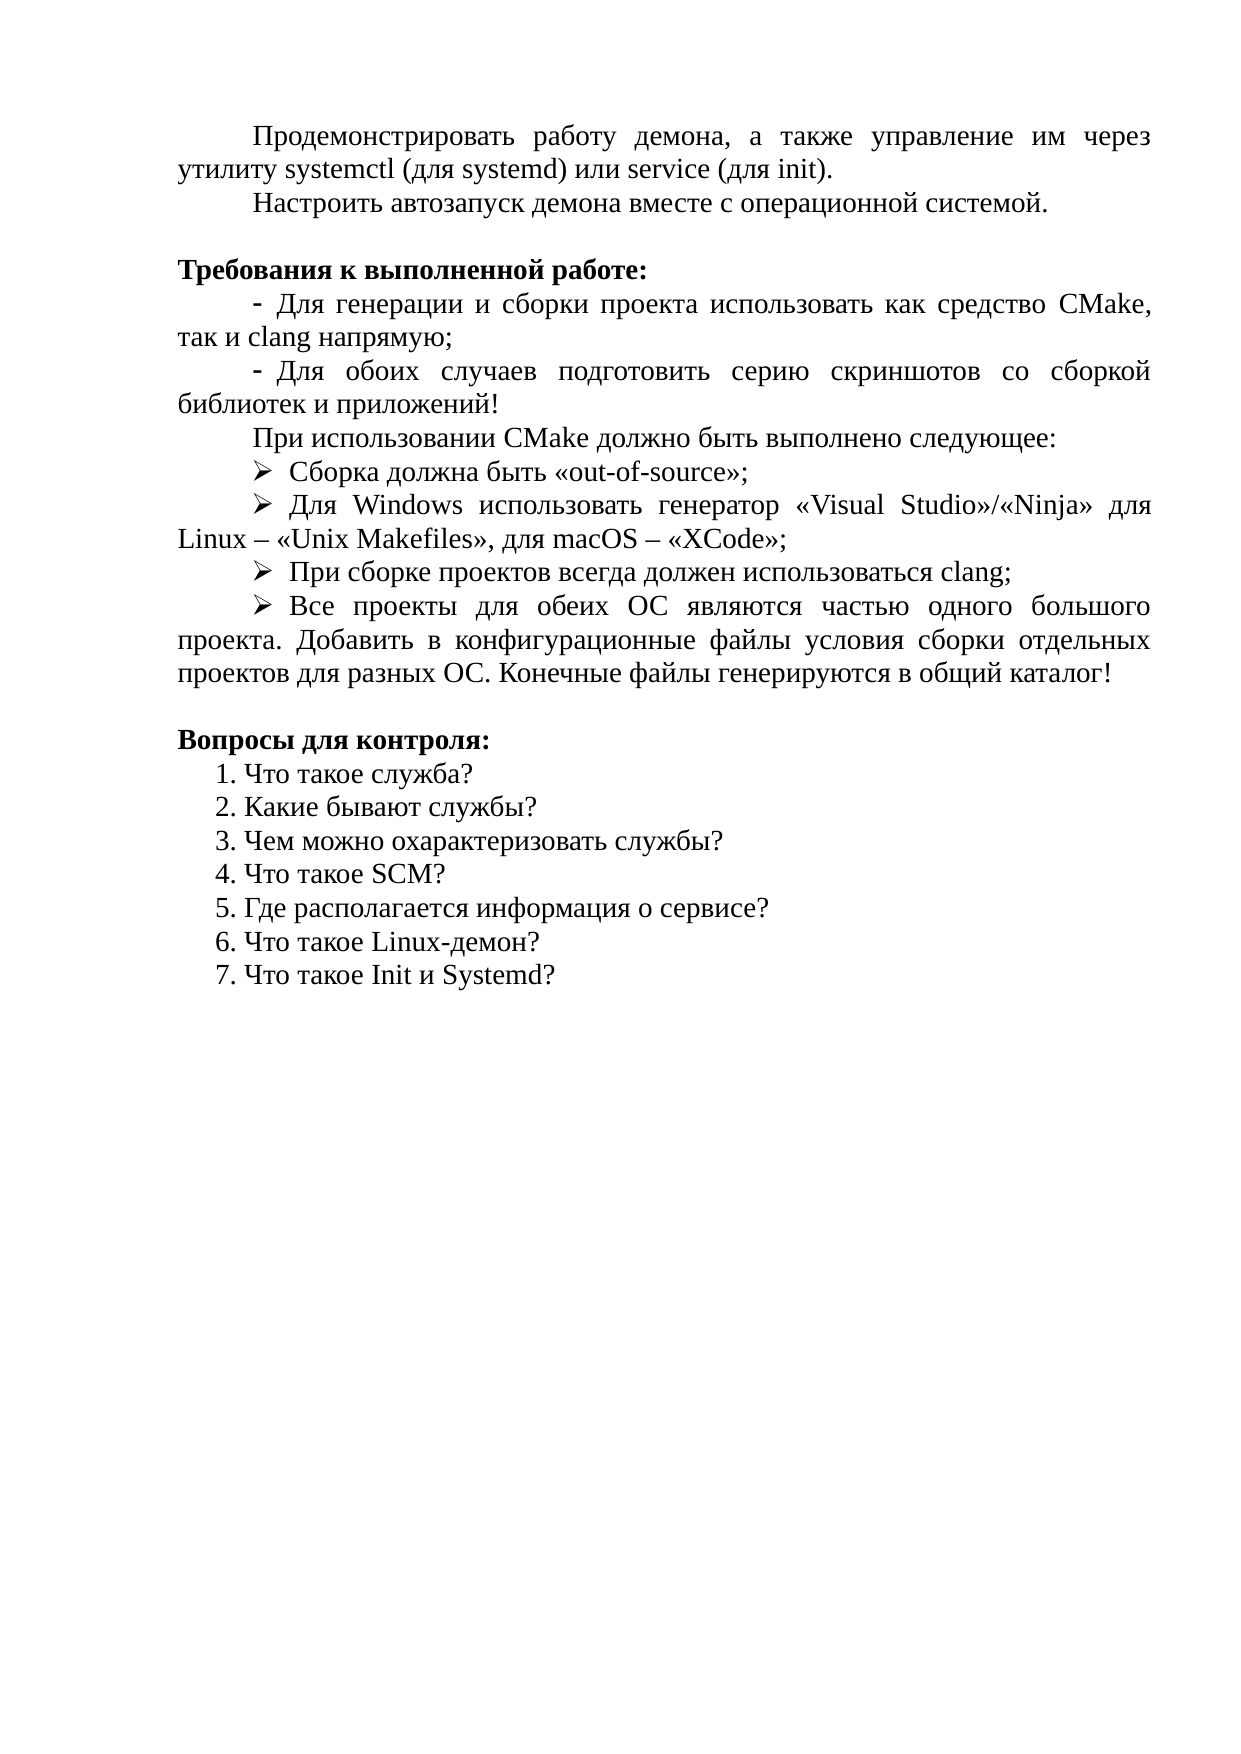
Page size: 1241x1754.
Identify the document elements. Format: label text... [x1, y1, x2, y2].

text Требования к выполненной работе: [177, 252, 1152, 286]
text Настроить автозапуск демона вместе с операционной системой. [177, 185, 1152, 219]
list Сборка должна быть «out-of-source»; [177, 454, 1152, 487]
list Для генерации и сборки проекта использовать как средство CMake, так и clang напрямую; [177, 286, 1152, 353]
text При использовании CMake должно быть выполнено следующее: [177, 420, 1152, 454]
list При сборке проектов всегда должен использоваться clang; [177, 554, 1152, 588]
list Какие бывают службы? [215, 789, 1152, 823]
list Чем можно охарактеризовать службы? [215, 823, 1152, 857]
list Что такое SCM? [215, 857, 1152, 890]
list Все проекты для обеих ОС являются частью одного большого проекта. Добавить в конфигурационные файлы условия сборки отдельных проектов для разных ОС. Конечные файлы генерируются в общий каталог! [177, 588, 1152, 689]
list Что такое Init и Systemd? [215, 957, 1152, 991]
text Вопросы для контроля: [177, 722, 1152, 756]
list Для Windows использовать генератор «Visual Studio»/«Ninja» для Linux – «Unix Makefiles», для macOS – «XCode»; [177, 487, 1152, 554]
list Что такое Linux-демон? [215, 924, 1152, 957]
text Продемонстрировать работу демона, а также управление им через утилиту systemctl (для systemd) или service (для init). [177, 118, 1152, 185]
list Что такое служба? [215, 756, 1152, 789]
list Для обоих случаев подготовить серию скриншотов со сборкой библиотек и приложений! [177, 353, 1152, 420]
list Где располагается информация о сервисе? [215, 890, 1152, 924]
